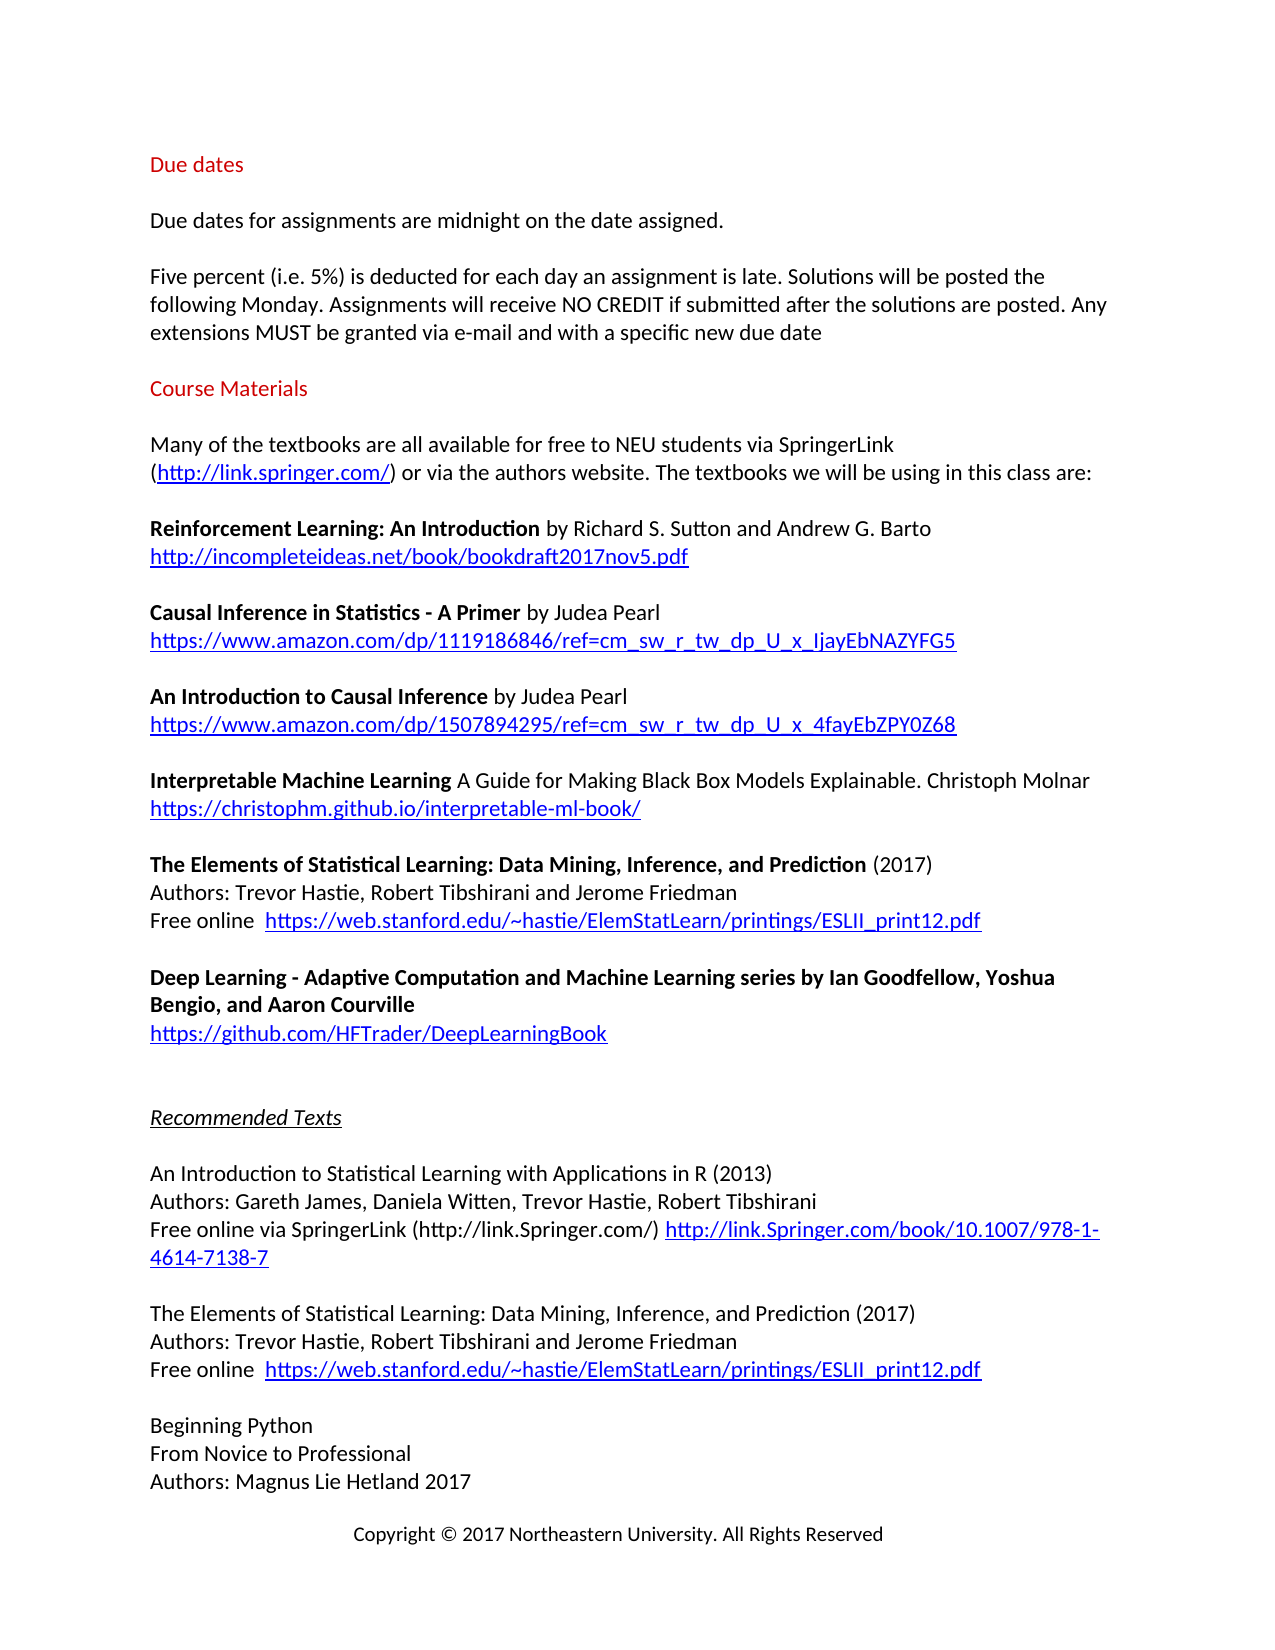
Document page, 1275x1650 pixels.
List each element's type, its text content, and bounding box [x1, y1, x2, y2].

text Free online via SpringerLink (http://link.Springer.com/) http://link.Springer.com/book/10.1007/978-1-4614-7138-7 [150, 1215, 1125, 1271]
text Five percent (i.e. 5%) is deducted for each day an assignment is late. Solutions will be posted the following Monday. Assignments will receive NO CREDIT if submitted after the solutions are posted. Any extensions MUST be granted via e-mail and with a specific new due date [150, 262, 1125, 346]
text Reinforcement Learning: An Introduction by Richard S. Sutton and Andrew G. Barto [150, 514, 1125, 542]
text Recommended Texts [150, 1103, 1125, 1131]
text Causal Inference in Statistics - A Primer by Judea Pearl https://www.amazon.com/dp/1119186846/ref=cm_sw_r_tw_dp_U_x_IjayEbNAZYFG5 [150, 598, 1125, 654]
text Deep Learning - Adaptive Computation and Machine Learning series by Ian Goodfellow, Yoshua Bengio, and Aaron Courville [150, 963, 1125, 1019]
text Due dates [150, 150, 1125, 178]
text Due dates for assignments are midnight on the date assigned. [150, 206, 1125, 234]
text http://incompleteideas.net/book/bookdraft2017nov5.pdf [150, 542, 1125, 570]
text Free online https://web.stanford.edu/~hastie/ElemStatLearn/printings/ESLII_print12.pdf [150, 1355, 1125, 1383]
text Authors: Gareth James, Daniela Witten, Trevor Hastie, Robert Tibshirani [150, 1187, 1125, 1215]
text The Elements of Statistical Learning: Data Mining, Inference, and Prediction (2017) [150, 851, 1125, 878]
text The Elements of Statistical Learning: Data Mining, Inference, and Prediction (2017) [150, 1299, 1125, 1327]
text From Novice to Professional [150, 1439, 1125, 1467]
text Authors: Magnus Lie Hetland 2017 [150, 1467, 1125, 1495]
text Authors: Trevor Hastie, Robert Tibshirani and Jerome Friedman [150, 878, 1125, 907]
text Many of the textbooks are all available for free to NEU students via SpringerLink (http://link.springer.com/) or via the authors website. The textbooks we will be using in this class are: [150, 430, 1125, 486]
text Beginning Python [150, 1411, 1125, 1439]
text Authors: Trevor Hastie, Robert Tibshirani and Jerome Friedman [150, 1327, 1125, 1355]
text An Introduction to Statistical Learning with Applications in R (2013) [150, 1159, 1125, 1187]
text Interpretable Machine Learning A Guide for Making Black Box Models Explainable. Christoph Molnar https://christophm.github.io/interpretable-ml-book/ [150, 766, 1125, 822]
text https://github.com/HFTrader/DeepLearningBook [150, 1019, 1125, 1047]
text Free online https://web.stanford.edu/~hastie/ElemStatLearn/printings/ESLII_print12.pdf [150, 907, 1125, 934]
text Course Materials [150, 374, 1125, 402]
text An Introduction to Causal Inference by Judea Pearl https://www.amazon.com/dp/1507894295/ref=cm_sw_r_tw_dp_U_x_4fayEbZPY0Z68 [150, 682, 1125, 738]
